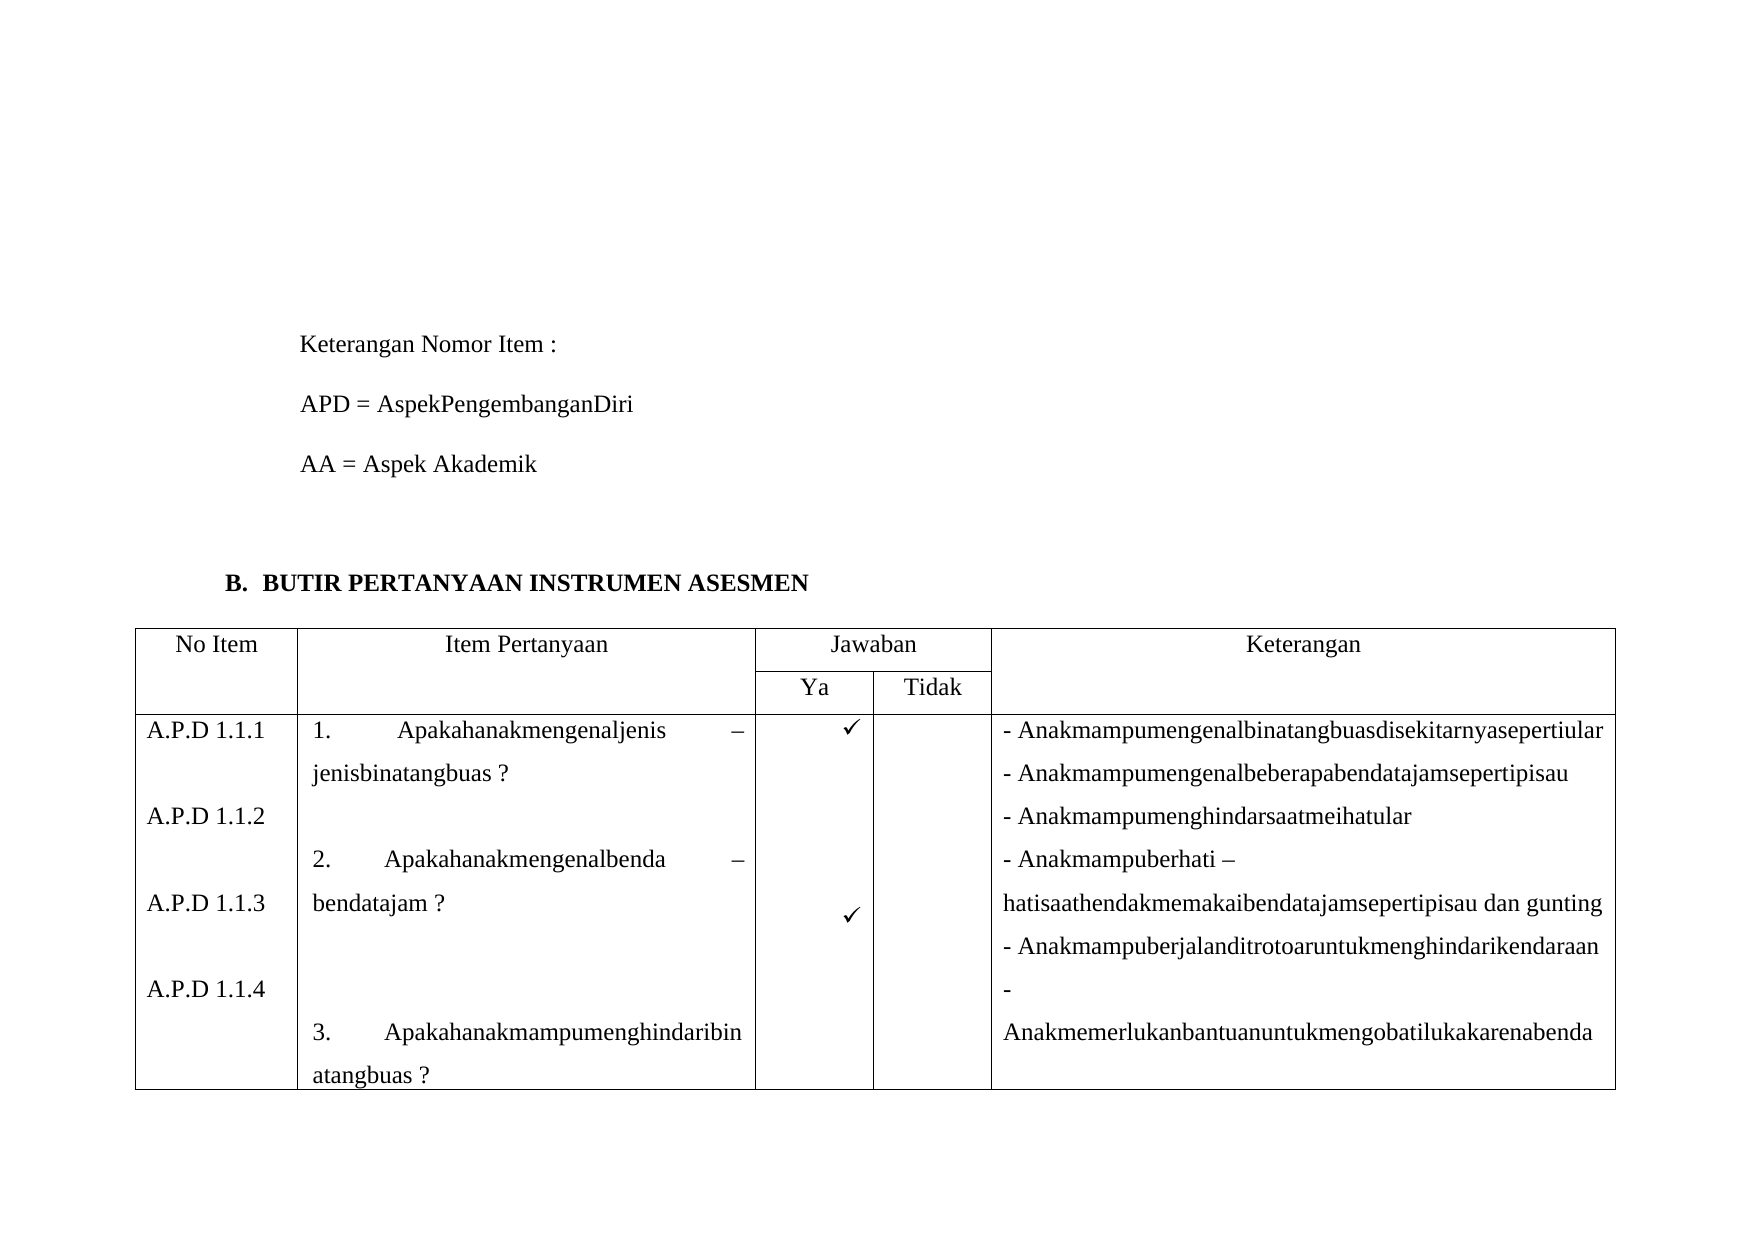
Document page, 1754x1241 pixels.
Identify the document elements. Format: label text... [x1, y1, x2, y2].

table_header No Item [136, 629, 297, 714]
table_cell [992, 715, 1615, 1089]
table_header Item Pertanyaan [298, 629, 755, 714]
table_cell [756, 715, 873, 1089]
table_header Keterangan [992, 629, 1615, 714]
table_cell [298, 715, 755, 1089]
table_cell Tidak [874, 672, 991, 714]
list BUTIR PERTANYAAN INSTRUMEN ASESMEN [225, 568, 1604, 597]
text AA = Aspek Akademik [187, 449, 1604, 478]
table_header Jawaban [756, 629, 991, 671]
table_cell [874, 715, 991, 1089]
text APD = AspekPengembanganDiri [187, 389, 1604, 418]
table_cell Ya [756, 672, 873, 714]
text Keterangan Nomor Item : [224, 329, 1604, 358]
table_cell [136, 715, 297, 1089]
